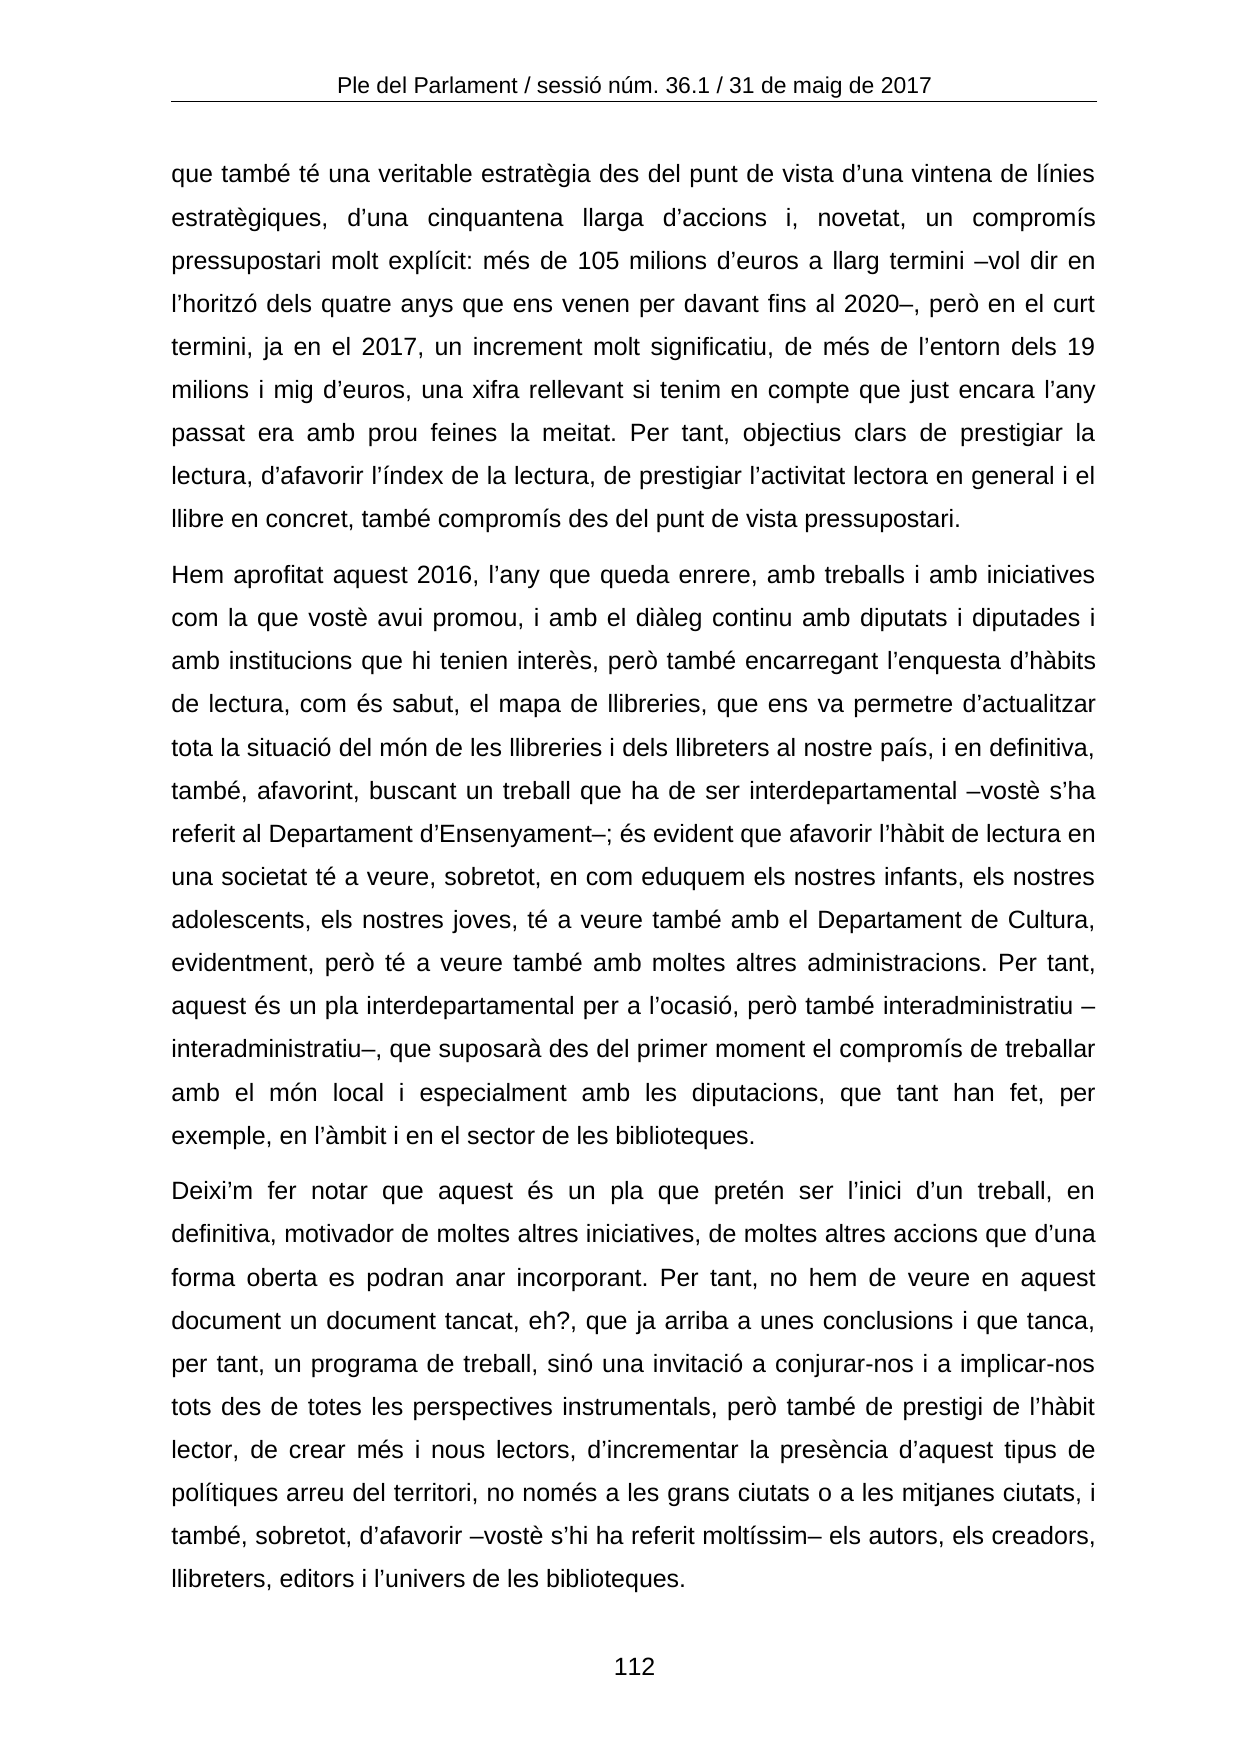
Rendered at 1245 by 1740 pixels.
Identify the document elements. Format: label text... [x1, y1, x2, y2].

text Hem aprofitat aquest 2016, l’any que queda enrere, amb treballs i amb iniciatives com la que vostè avui promou, i amb el diàleg continu amb diputats i diputades i amb institucions que hi tenien interès, però també encarregant l’enquesta d’hàbits de lectura, com és sabut, el mapa de llibreries, que ens va permetre d’actualitzar tota la situació del món de les llibreries i dels llibreters al nostre país, i en definitiva, també, afavorint, buscant un treball que ha de ser interdepartamental –vostè s’ha referit al Departament d’Ensenyament–; és evident que afavorir l’hàbit de lectura en una societat té a veure, sobretot, en com eduquem els nostres infants, els nostres adolescents, els nostres joves, té a veure també amb el Departament de Cultura, evidentment, però té a veure també amb moltes altres administracions. Per tant, aquest és un pla interdepartamental per a l’ocasió, però també interadministratiu –interadministratiu–, que suposarà des del primer moment el compromís de treballar amb el món local i especialment amb les diputacions, que tant han fet, per exemple, en l’àmbit i en el sector de les biblioteques. [171, 560, 1097, 1149]
text Deixi’m fer notar que aquest és un pla que pretén ser l’inici d’un treball, en definitiva, motivador de moltes altres iniciatives, de moltes altres accions que d’una forma oberta es podran anar incorporant. Per tant, no hem de veure en aquest document un document tancat, eh?, que ja arriba a unes conclusions i que tanca, per tant, un programa de treball, sinó una invitació a conjurar-nos i a implicar-nos tots des de totes les perspectives instrumentals, però també de prestigi de l’hàbit lector, de crear més i nous lectors, d’incrementar la presència d’aquest tipus de polítiques arreu del territori, no només a les grans ciutats o a les mitjanes ciutats, i també, sobretot, d’afavorir –vostè s’hi ha referit moltíssim– els autors, els creadors, llibreters, editors i l’univers de les biblioteques. [171, 1176, 1097, 1593]
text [171, 159, 1097, 533]
